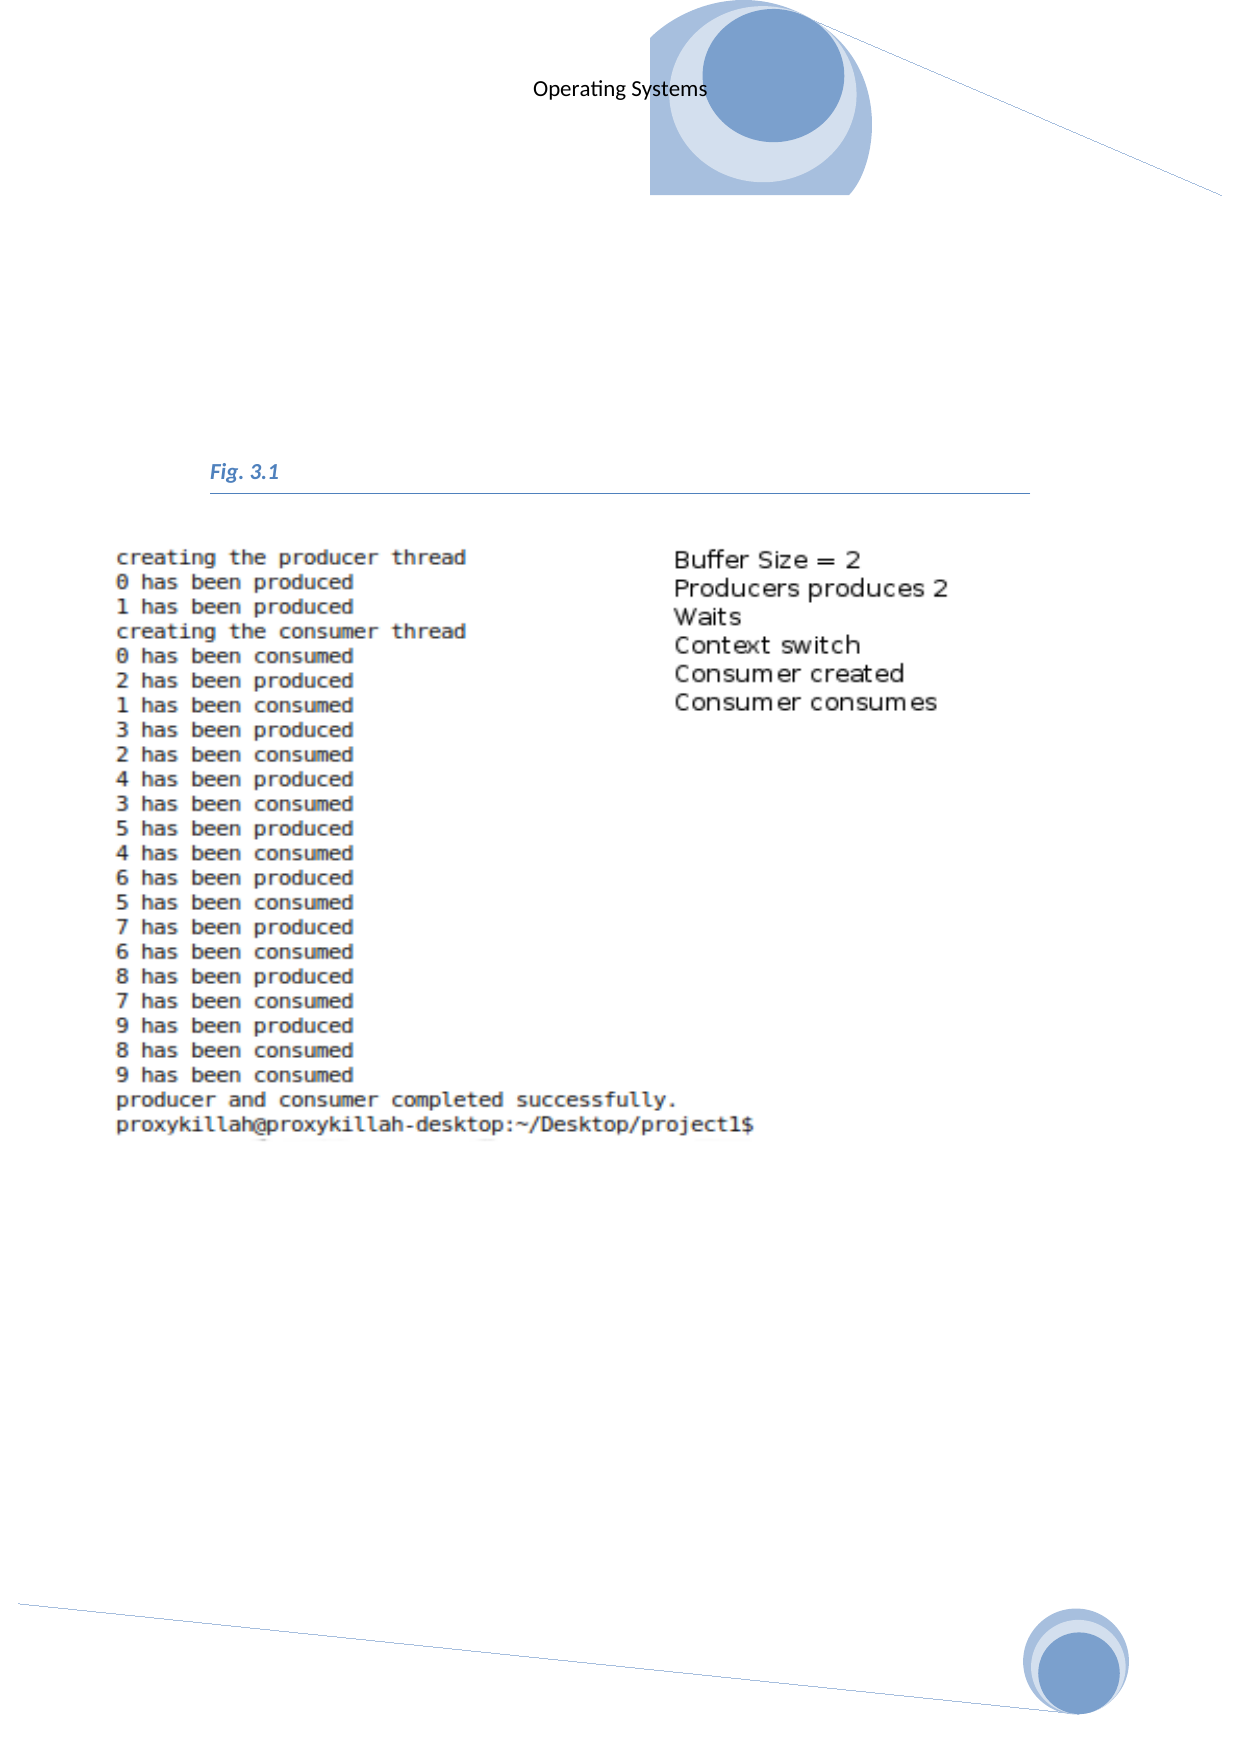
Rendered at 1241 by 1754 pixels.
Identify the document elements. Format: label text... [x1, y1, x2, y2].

text Fig. 3.1 [210, 457, 1030, 493]
picture [112, 527, 966, 1147]
